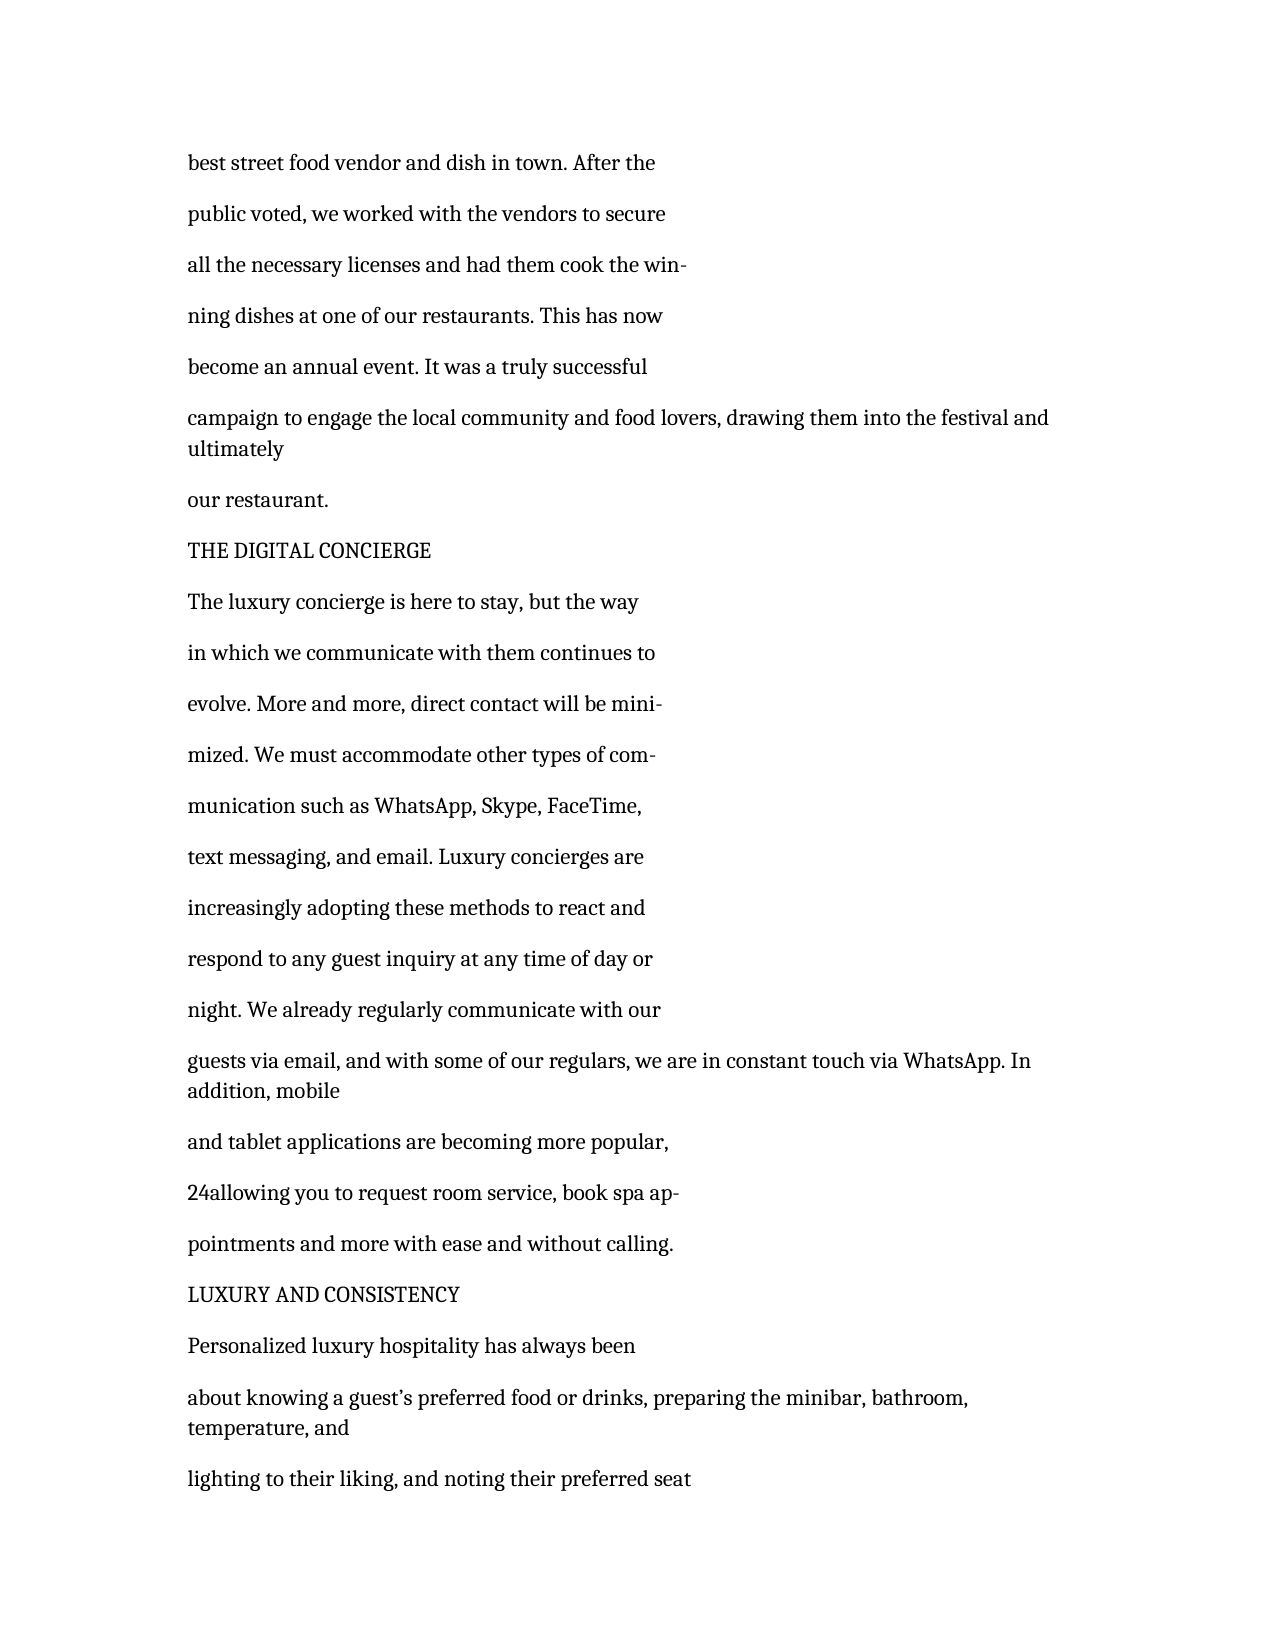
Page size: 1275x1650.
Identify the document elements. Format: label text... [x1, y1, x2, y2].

text increasingly adopting these methods to react and [187, 895, 1087, 921]
text THE DIGITAL CONCIERGE [187, 537, 1087, 564]
text best street food vendor and dish in town. After the [187, 150, 1087, 176]
text about knowing a guest’s preferred food or drinks, preparing the minibar, bathroom, temperature, and [187, 1384, 1087, 1441]
text in which we communicate with them continues to [187, 639, 1087, 666]
text pointments and more with ease and without calling. [187, 1231, 1087, 1258]
text campaign to engage the local community and food lovers, drawing them into the festival and ultimately [187, 405, 1087, 462]
text evolve. More and more, direct contact will be mini- [187, 691, 1087, 717]
text LUXURY AND CONSISTENCY [187, 1282, 1087, 1309]
text munication such as WhatsApp, Skype, FaceTime, [187, 793, 1087, 819]
text text messaging, and email. Luxury concierges are [187, 844, 1087, 870]
text all the necessary licenses and had them cook the win- [187, 252, 1087, 278]
text ning dishes at one of our restaurants. This has now [187, 303, 1087, 329]
text mized. We must accommodate other types of com- [187, 742, 1087, 768]
text become an annual event. It was a truly successful [187, 354, 1087, 381]
text guests via email, and with some of our regulars, we are in constant touch via WhatsApp. In addition, mobile [187, 1048, 1087, 1104]
text The luxury concierge is here to stay, but the way [187, 588, 1087, 615]
text public voted, we worked with the vendors to secure [187, 201, 1087, 227]
text 24allowing you to request room service, book spa ap- [187, 1180, 1087, 1207]
text night. We already regularly communicate with our [187, 997, 1087, 1023]
text lighting to their liking, and noting their preferred seat [187, 1466, 1087, 1492]
text our restaurant. [187, 486, 1087, 513]
text Personalized luxury hospitality has always been [187, 1333, 1087, 1360]
text and tablet applications are becoming more popular, [187, 1129, 1087, 1156]
text respond to any guest inquiry at any time of day or [187, 946, 1087, 972]
